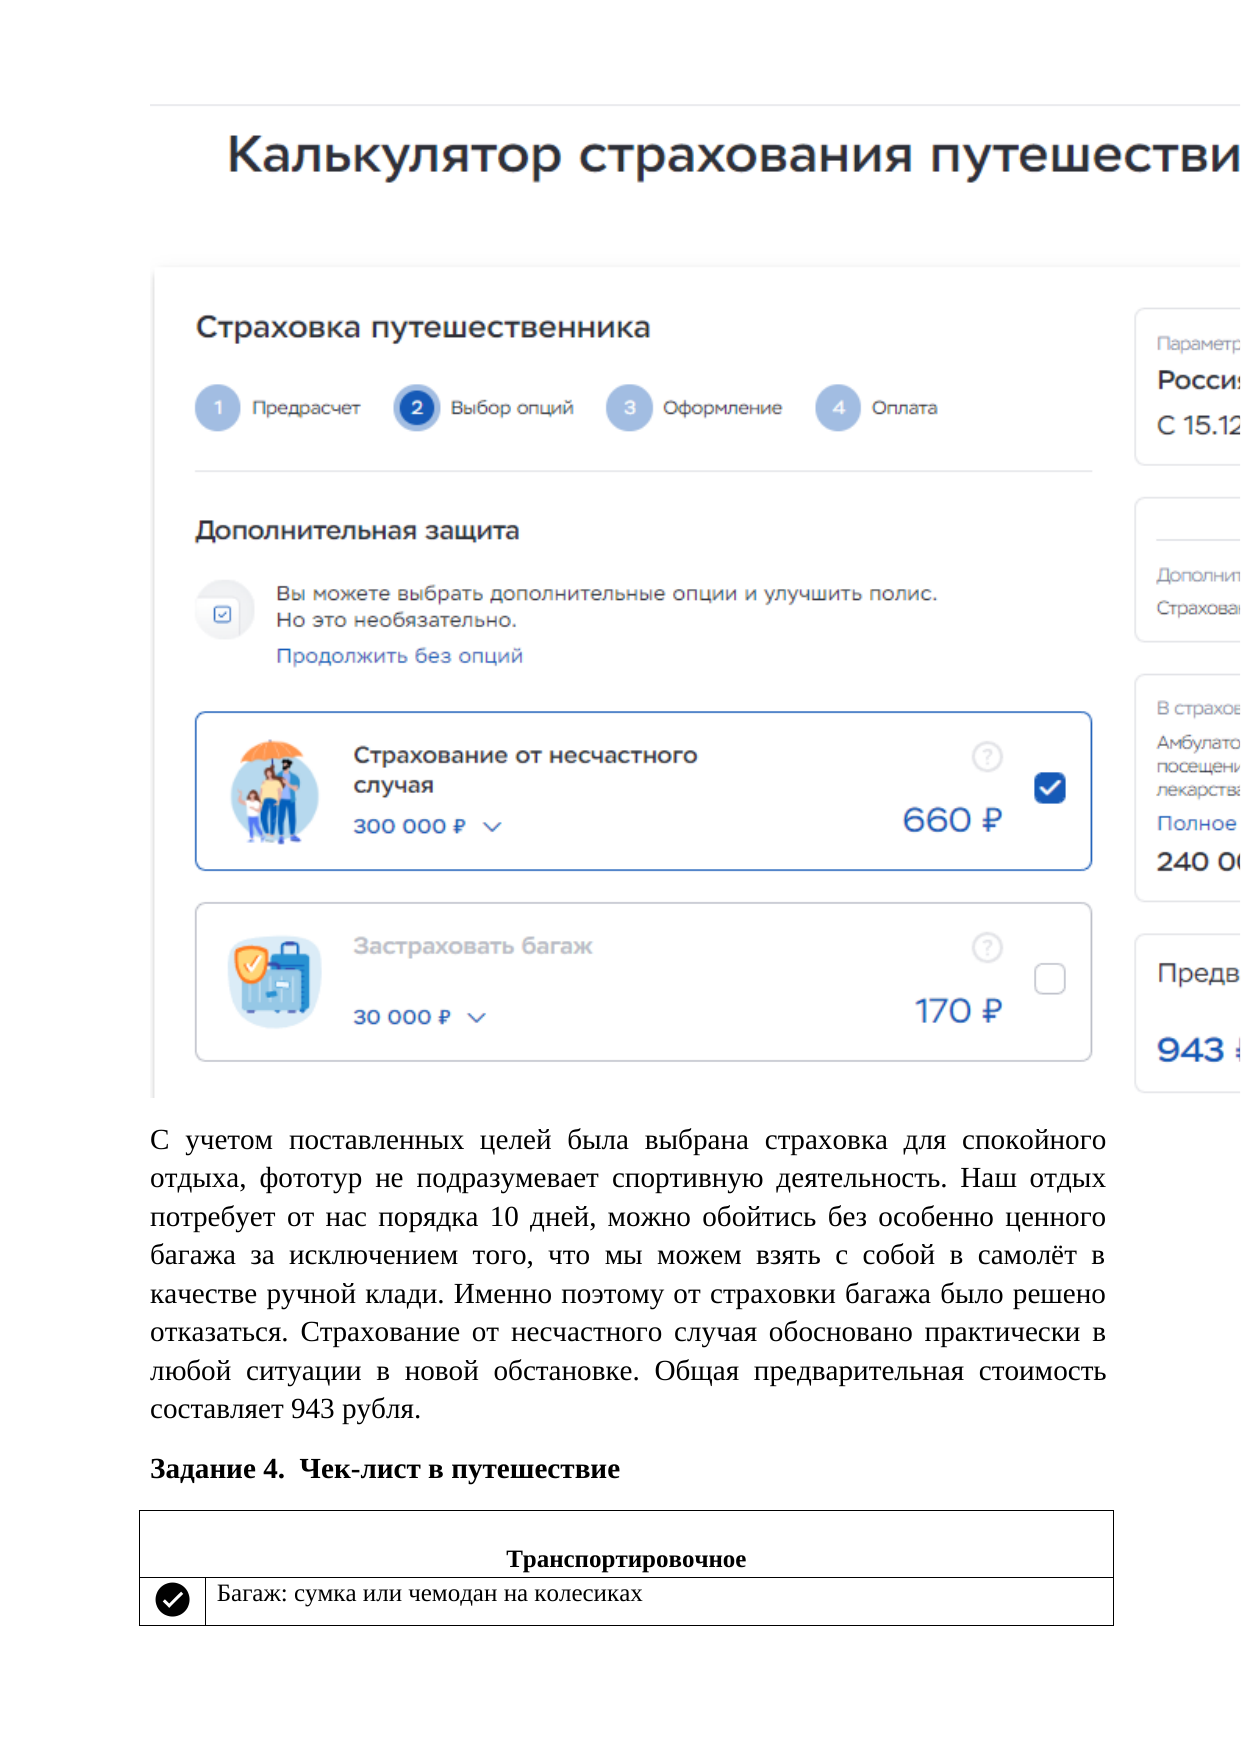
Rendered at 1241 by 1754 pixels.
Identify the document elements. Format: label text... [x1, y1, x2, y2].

table_header Транспортировочное [140, 1511, 1113, 1577]
picture [151, 1578, 194, 1621]
text С учетом поставленных целей была выбрана страховка для спокойного отдыха, фототур не подразумевает спортивную деятельность. Наш отдых потребует от нас порядка 10 дней, можно обойтись без особенно ценного багажа за исключением того, что мы можем взять с собой в самолёт в качестве ручной клади. Именно поэтому от страховки багажа было решено отказаться. Страхование от несчастного случая обосновано практически в любой ситуации в новой обстановке. Общая предварительная стоимость составляет 943 рубля. [150, 1122, 1107, 1425]
table_cell [140, 1578, 205, 1624]
picture [150, 103, 1241, 1098]
text Задание 4. Чек-лист в путешествие [150, 1451, 1107, 1484]
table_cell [206, 1578, 1113, 1624]
